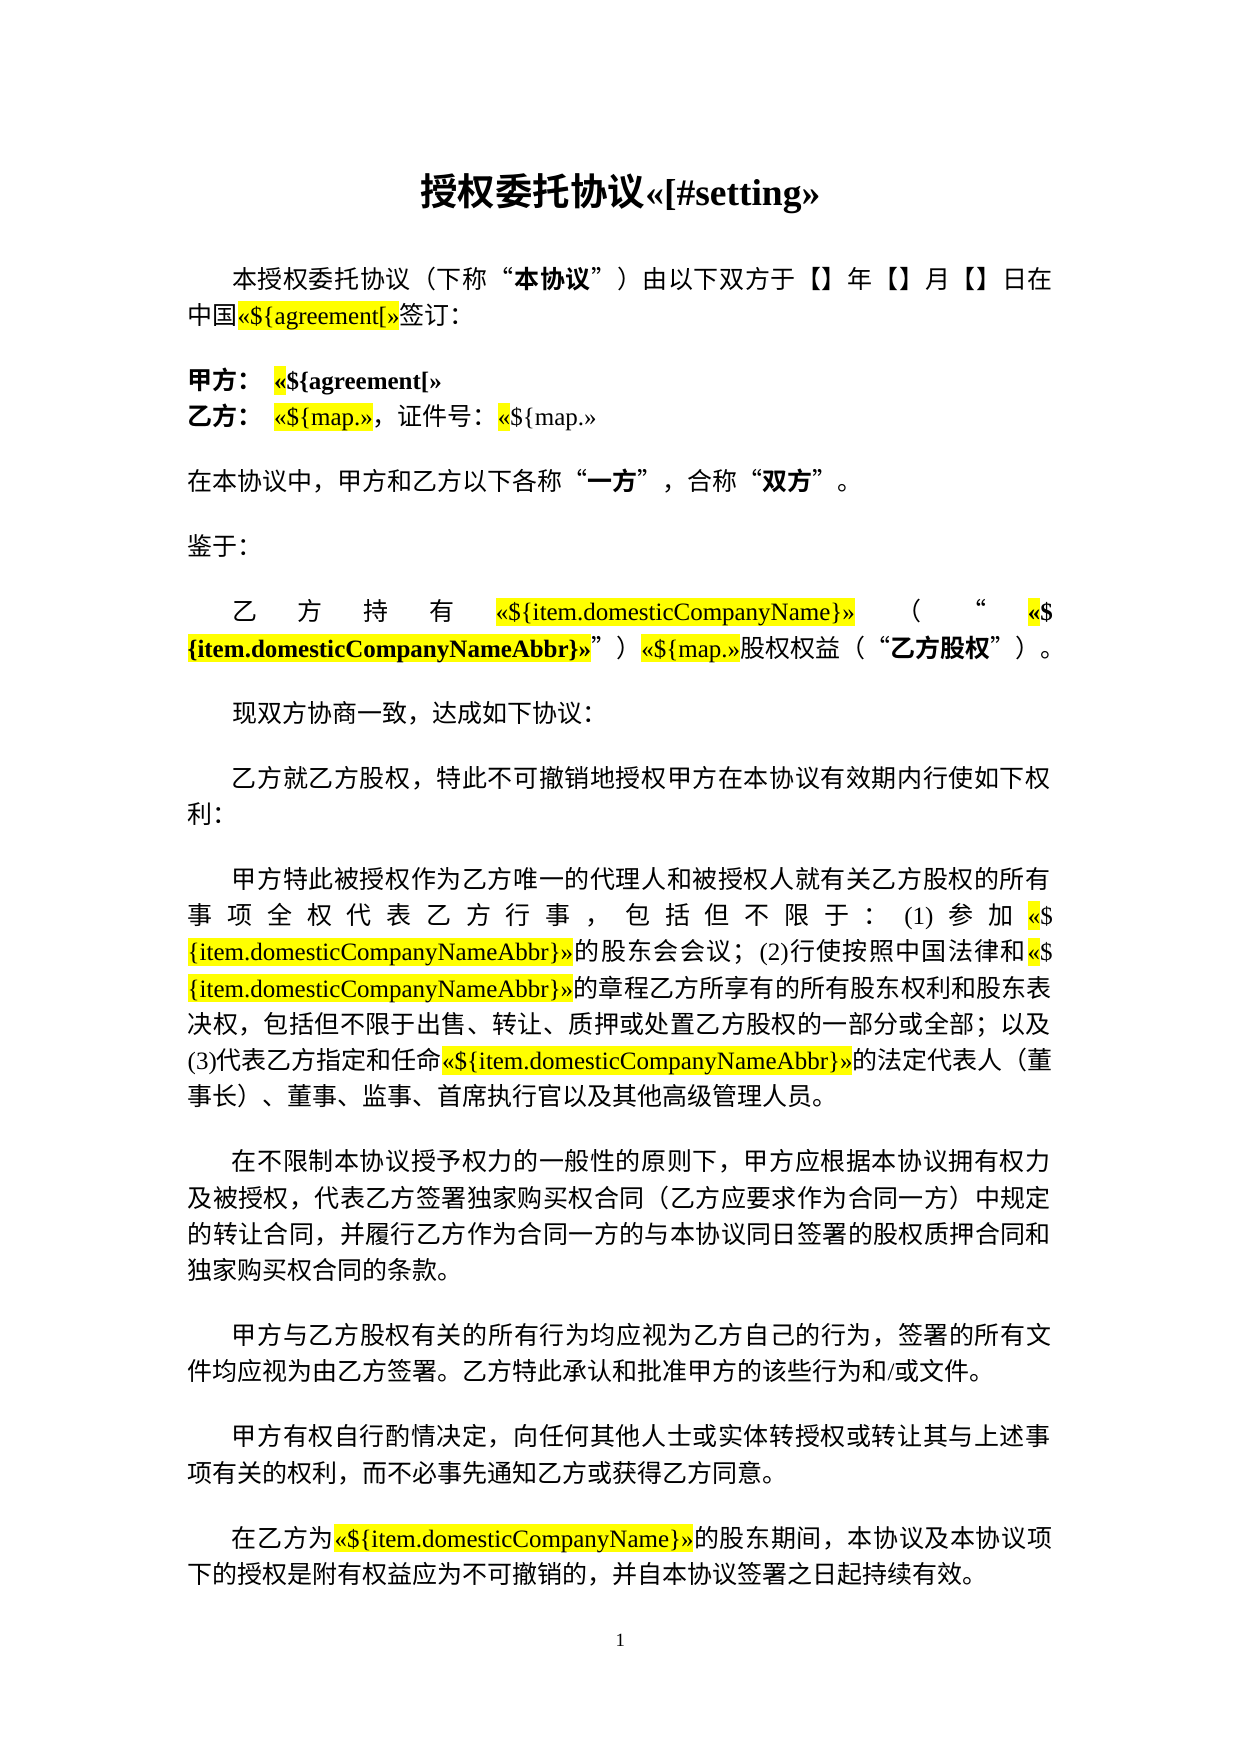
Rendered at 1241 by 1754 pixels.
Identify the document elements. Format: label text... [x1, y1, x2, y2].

text 授权委托协议«[#setting» [187, 162, 1053, 216]
text 本授权委托协议（下称“本协议”）由以下双方于【】年【】月【】日在中国«${agreement[»签订： [187, 259, 1053, 332]
text 在本协议中，甲方和乙方以下各称“一方”，合称“双方”。 [187, 462, 1053, 498]
text 乙方持有«${item.domesticCompanyName}»（“«${item.domesticCompanyNameAbbr}»”）«${map.»股权权益（“乙方股权”）。 [187, 592, 1053, 664]
text 鉴于： [187, 527, 1053, 563]
text 现双方协商一致，达成如下协议： [187, 693, 1053, 729]
text 甲方： «${agreement[» [187, 361, 1053, 397]
text 甲方与乙方股权有关的所有行为均应视为乙方自己的行为，签署的所有文件均应视为由乙方签署。乙方特此承认和批准甲方的该些行为和/或文件。 [187, 1316, 1053, 1388]
text 甲方特此被授权作为乙方唯一的代理人和被授权人就有关乙方股权的所有事项全权代表乙方行事，包括但不限于：(1)参加«${item.domesticCompanyNameAbbr}»的股东会会议；(2)行使按照中国法律和«${item.domesticCompanyNameAbbr}»的章程乙方所享有的所有股东权利和股东表决权，包括但不限于出售、转让、质押或处置乙方股权的一部分或全部；以及(3)代表乙方指定和任命«${item.domesticCompanyNameAbbr}»的法定代表人（董事长）、董事、监事、首席执行官以及其他高级管理人员。 [187, 859, 1053, 1113]
text 在不限制本协议授予权力的一般性的原则下，甲方应根据本协议拥有权力及被授权，代表乙方签署独家购买权合同（乙方应要求作为合同一方）中规定的转让合同，并履行乙方作为合同一方的与本协议同日签署的股权质押合同和独家购买权合同的条款。 [187, 1142, 1053, 1287]
text 乙方： «${map.»，证件号：«${map.» [187, 397, 1053, 433]
text 在乙方为«${item.domesticCompanyName}»的股东期间，本协议及本协议项下的授权是附有权益应为不可撤销的，并自本协议签署之日起持续有效。 [187, 1518, 1053, 1591]
text 乙方就乙方股权，特此不可撤销地授权甲方在本协议有效期内行使如下权利： [187, 758, 1053, 831]
text 甲方有权自行酌情决定，向任何其他人士或实体转授权或转让其与上述事项有关的权利，而不必事先通知乙方或获得乙方同意。 [187, 1417, 1053, 1489]
